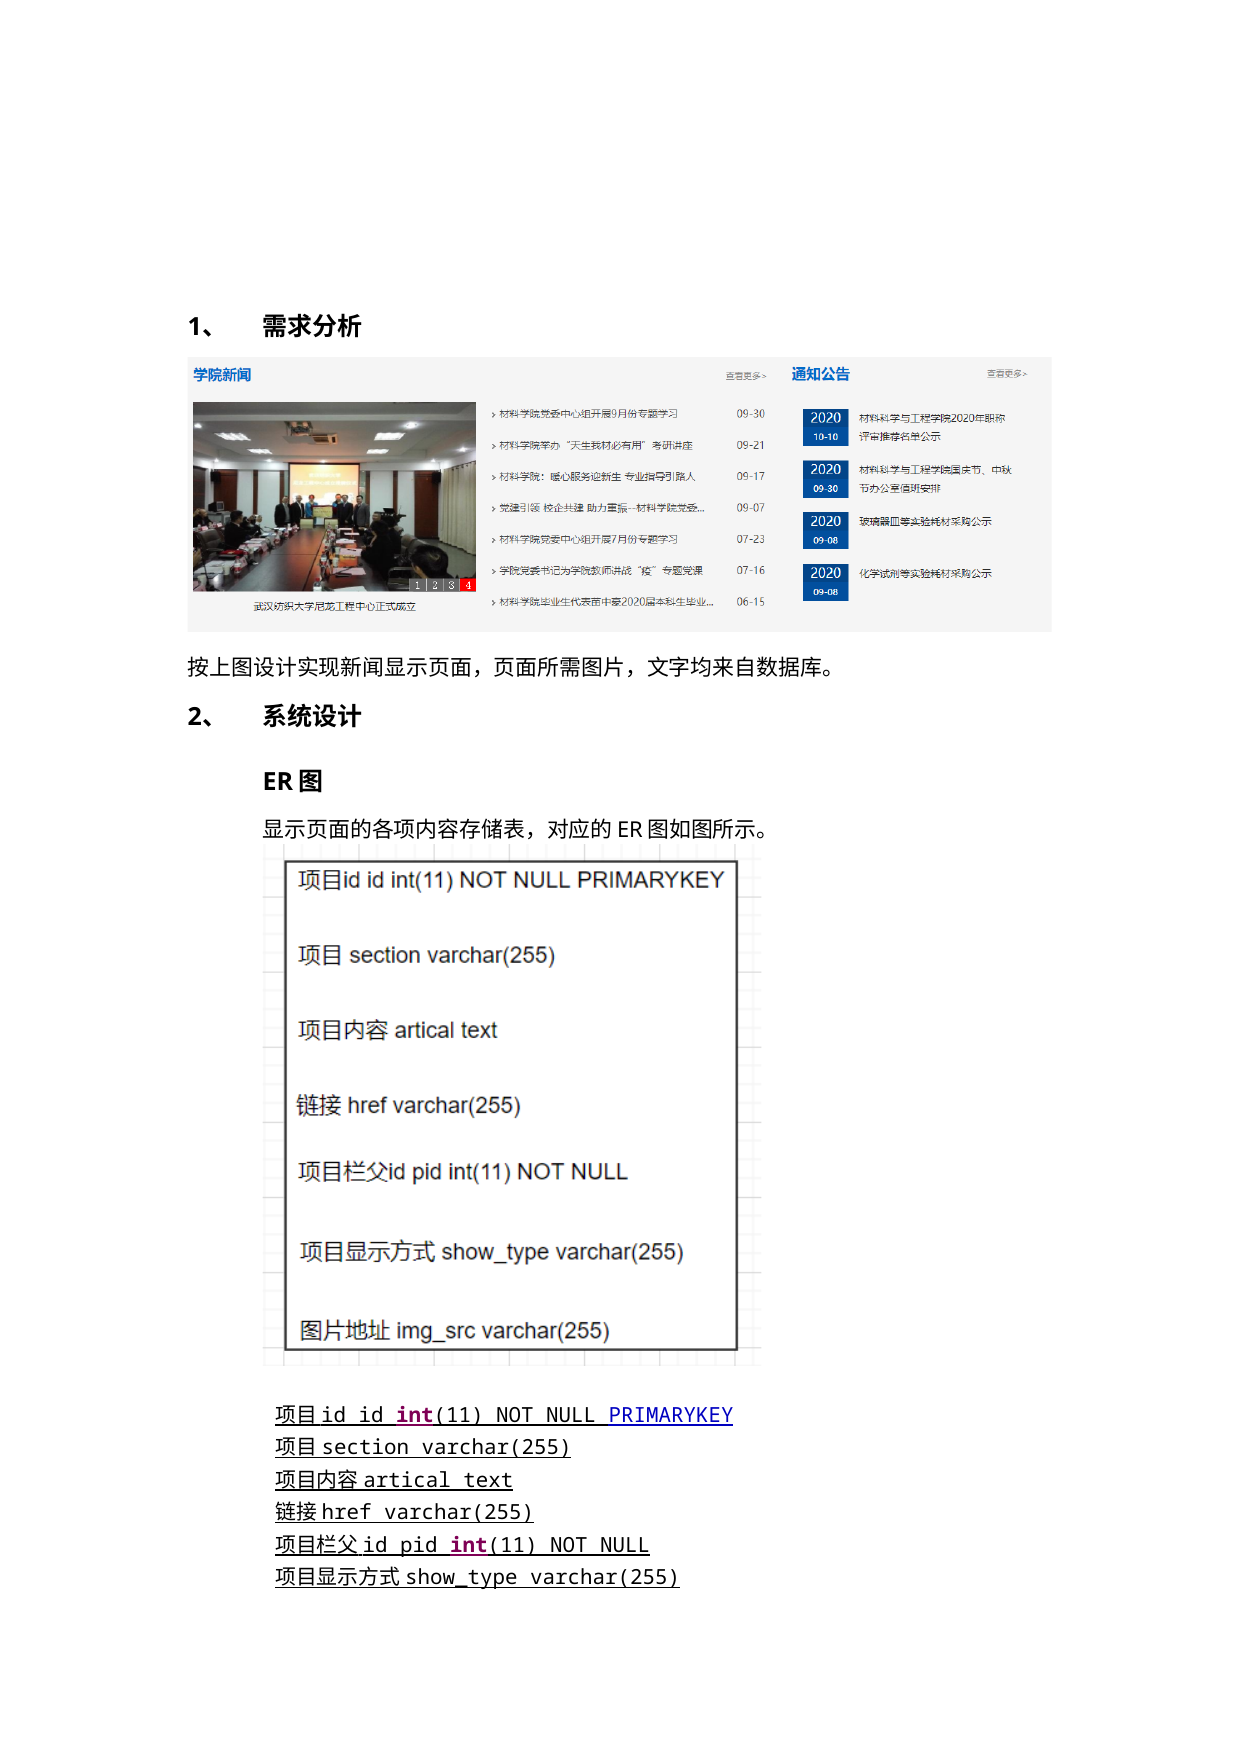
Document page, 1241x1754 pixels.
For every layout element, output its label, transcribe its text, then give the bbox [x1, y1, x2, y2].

text 显示页面的各项内容存储表，对应的ER图如图所示。 [219, 812, 1053, 844]
text 项目内容 artical text [231, 1462, 1053, 1494]
text 项目栏父id pid int(11) NOT NULL [231, 1527, 1053, 1559]
list 系统设计 [187, 682, 1053, 747]
text 项目显示方式 show_type varchar(255) [231, 1559, 1053, 1592]
text 项目 section varchar(255) [231, 1429, 1053, 1462]
text 按上图设计实现新闻显示页面，页面所需图片，文字均来自数据库。 [187, 649, 1053, 682]
picture [262, 844, 762, 1366]
list 需求分析 [187, 292, 1053, 357]
picture [187, 357, 1052, 632]
list ER图 [262, 747, 1053, 812]
text 链接 href varchar(255) [231, 1494, 1053, 1527]
text 项目id id int(11) NOT NULL PRIMARYKEY [231, 1397, 1053, 1429]
